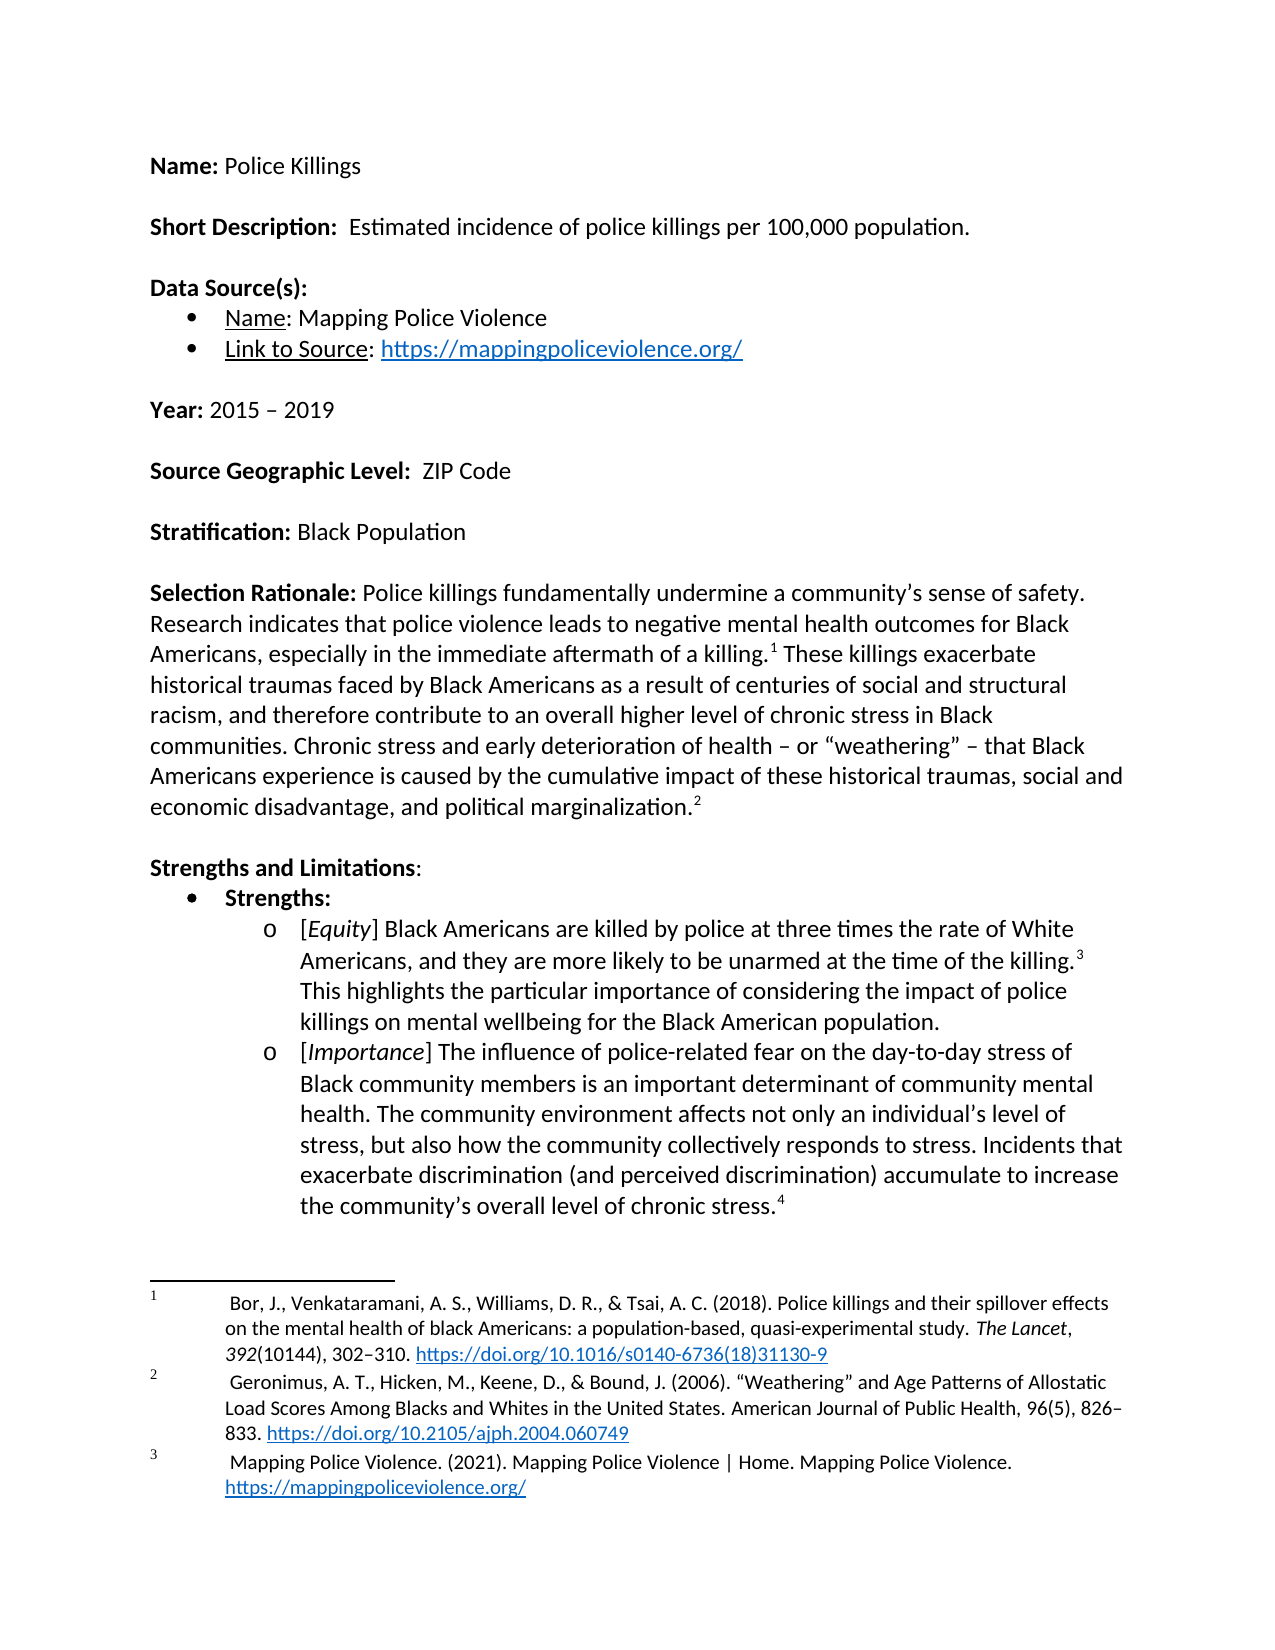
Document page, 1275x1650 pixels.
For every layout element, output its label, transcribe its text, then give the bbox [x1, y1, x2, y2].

text Year: 2015 – 2019 [150, 394, 1125, 425]
list Name: Mapping Police Violence [187, 303, 1125, 333]
text Source Geographic Level: ZIP Code [150, 455, 1125, 486]
list [Equity] Black Americans are killed by police at three times the rate of White Americans, and they are more likely to be unarmed at the time of the killing. This highlights the particular importance of considering the impact of police killings on mental wellbeing for the Black American population. [262, 913, 1125, 1036]
text Strengths and Limitations: [150, 852, 1125, 882]
text Data Source(s): [150, 272, 1125, 303]
list [Importance] The influence of police-related fear on the day-to-day stress of Black community members is an important determinant of community mental health. The community environment affects not only an individual’s level of stress, but also how the community collectively responds to stress. Incidents that exacerbate discrimination (and perceived discrimination) accumulate to increase the community’s overall level of chronic stress. [262, 1036, 1125, 1221]
text Short Description: Estimated incidence of police killings per 100,000 population. [150, 211, 1125, 242]
text Selection Rationale: Police killings fundamentally undermine a community’s sense of safety. Research indicates that police violence leads to negative mental health outcomes for Black Americans, especially in the immediate aftermath of a killing. These killings exacerbate historical traumas faced by Black Americans as a result of centuries of social and structural racism, and therefore contribute to an overall higher level of chronic stress in Black communities. Chronic stress and early deterioration of health – or “weathering” – that Black Americans experience is caused by the cumulative impact of these historical traumas, social and economic disadvantage, and political marginalization. [150, 577, 1125, 821]
text Name: Police Killings [150, 150, 1125, 181]
text Stratification: Black Population [150, 516, 1125, 547]
list Link to Source: https://mappingpoliceviolence.org/ [187, 333, 1125, 364]
list Strengths: [187, 882, 1125, 913]
